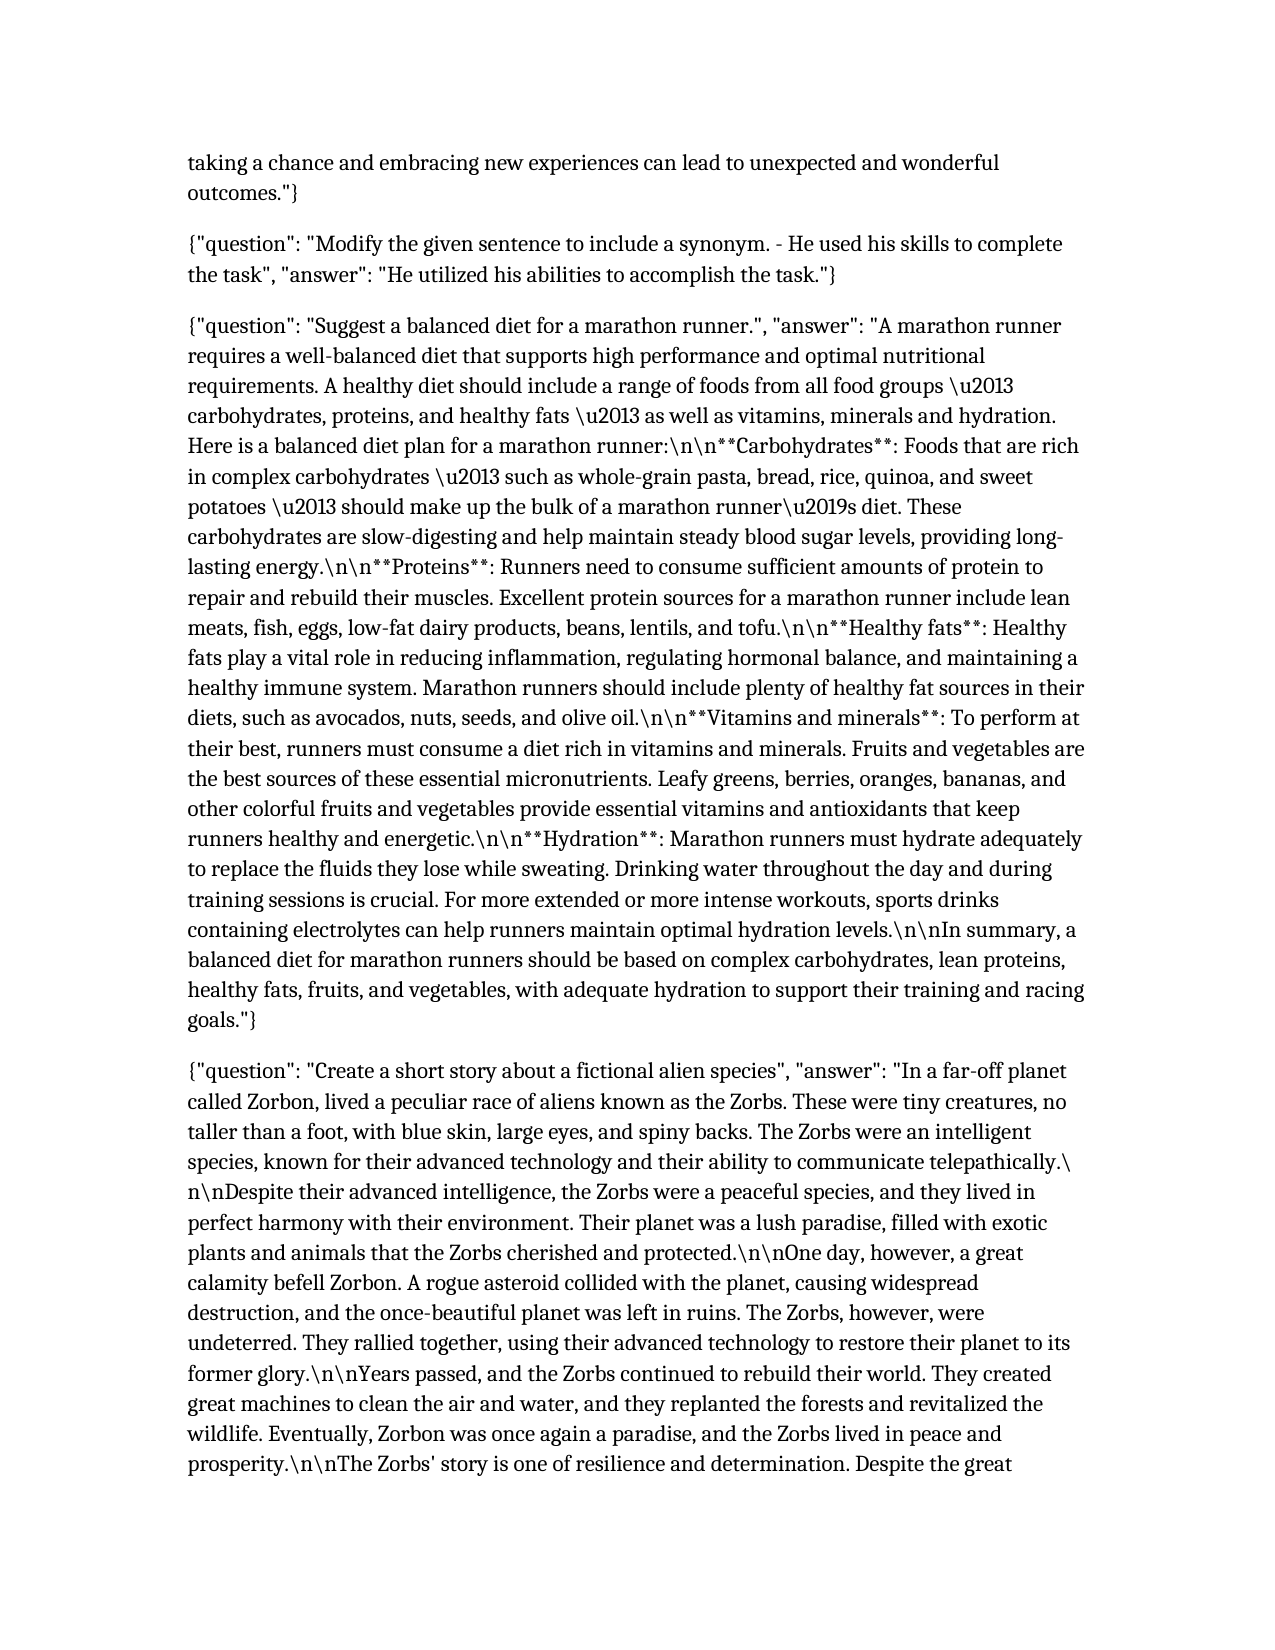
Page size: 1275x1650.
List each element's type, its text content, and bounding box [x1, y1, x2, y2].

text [187, 150, 1087, 207]
text {"question": "Modify the given sentence to include a synonym. - He used his skills to complete the task", "answer": "He utilized his abilities to accomplish the task."} [187, 231, 1087, 288]
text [187, 1058, 1087, 1477]
text {"question": "Suggest a balanced diet for a marathon runner.", "answer": "A marathon runner requires a well-balanced diet that supports high performance and optimal nutritional requirements. A healthy diet should include a range of foods from all food groups \u2013 carbohydrates, proteins, and healthy fats \u2013 as well as vitamins, minerals and hydration. Here is a balanced diet plan for a marathon runner:\n\n**Carbohydrates**: Foods that are rich in complex carbohydrates \u2013 such as whole-grain pasta, bread, rice, quinoa, and sweet potatoes \u2013 should make up the bulk of a marathon runner\u2019s diet. These carbohydrates are slow-digesting and help maintain steady blood sugar levels, providing long-lasting energy.\n\n**Proteins**: Runners need to consume sufficient amounts of protein to repair and rebuild their muscles. Excellent protein sources for a marathon runner include lean meats, fish, eggs, low-fat dairy products, beans, lentils, and tofu.\n\n**Healthy fats**: Healthy fats play a vital role in reducing inflammation, regulating hormonal balance, and maintaining a healthy immune system. Marathon runners should include plenty of healthy fat sources in their diets, such as avocados, nuts, seeds, and olive oil.\n\n**Vitamins and minerals**: To perform at their best, runners must consume a diet rich in vitamins and minerals. Fruits and vegetables are the best sources of these essential micronutrients. Leafy greens, berries, oranges, bananas, and other colorful fruits and vegetables provide essential vitamins and antioxidants that keep runners healthy and energetic.\n\n**Hydration**: Marathon runners must hydrate adequately to replace the fluids they lose while sweating. Drinking water throughout the day and during training sessions is crucial. For more extended or more intense workouts, sports drinks containing electrolytes can help runners maintain optimal hydration levels.\n\nIn summary, a balanced diet for marathon runners should be based on complex carbohydrates, lean proteins, healthy fats, fruits, and vegetables, with adequate hydration to support their training and racing goals."} [187, 312, 1087, 1034]
